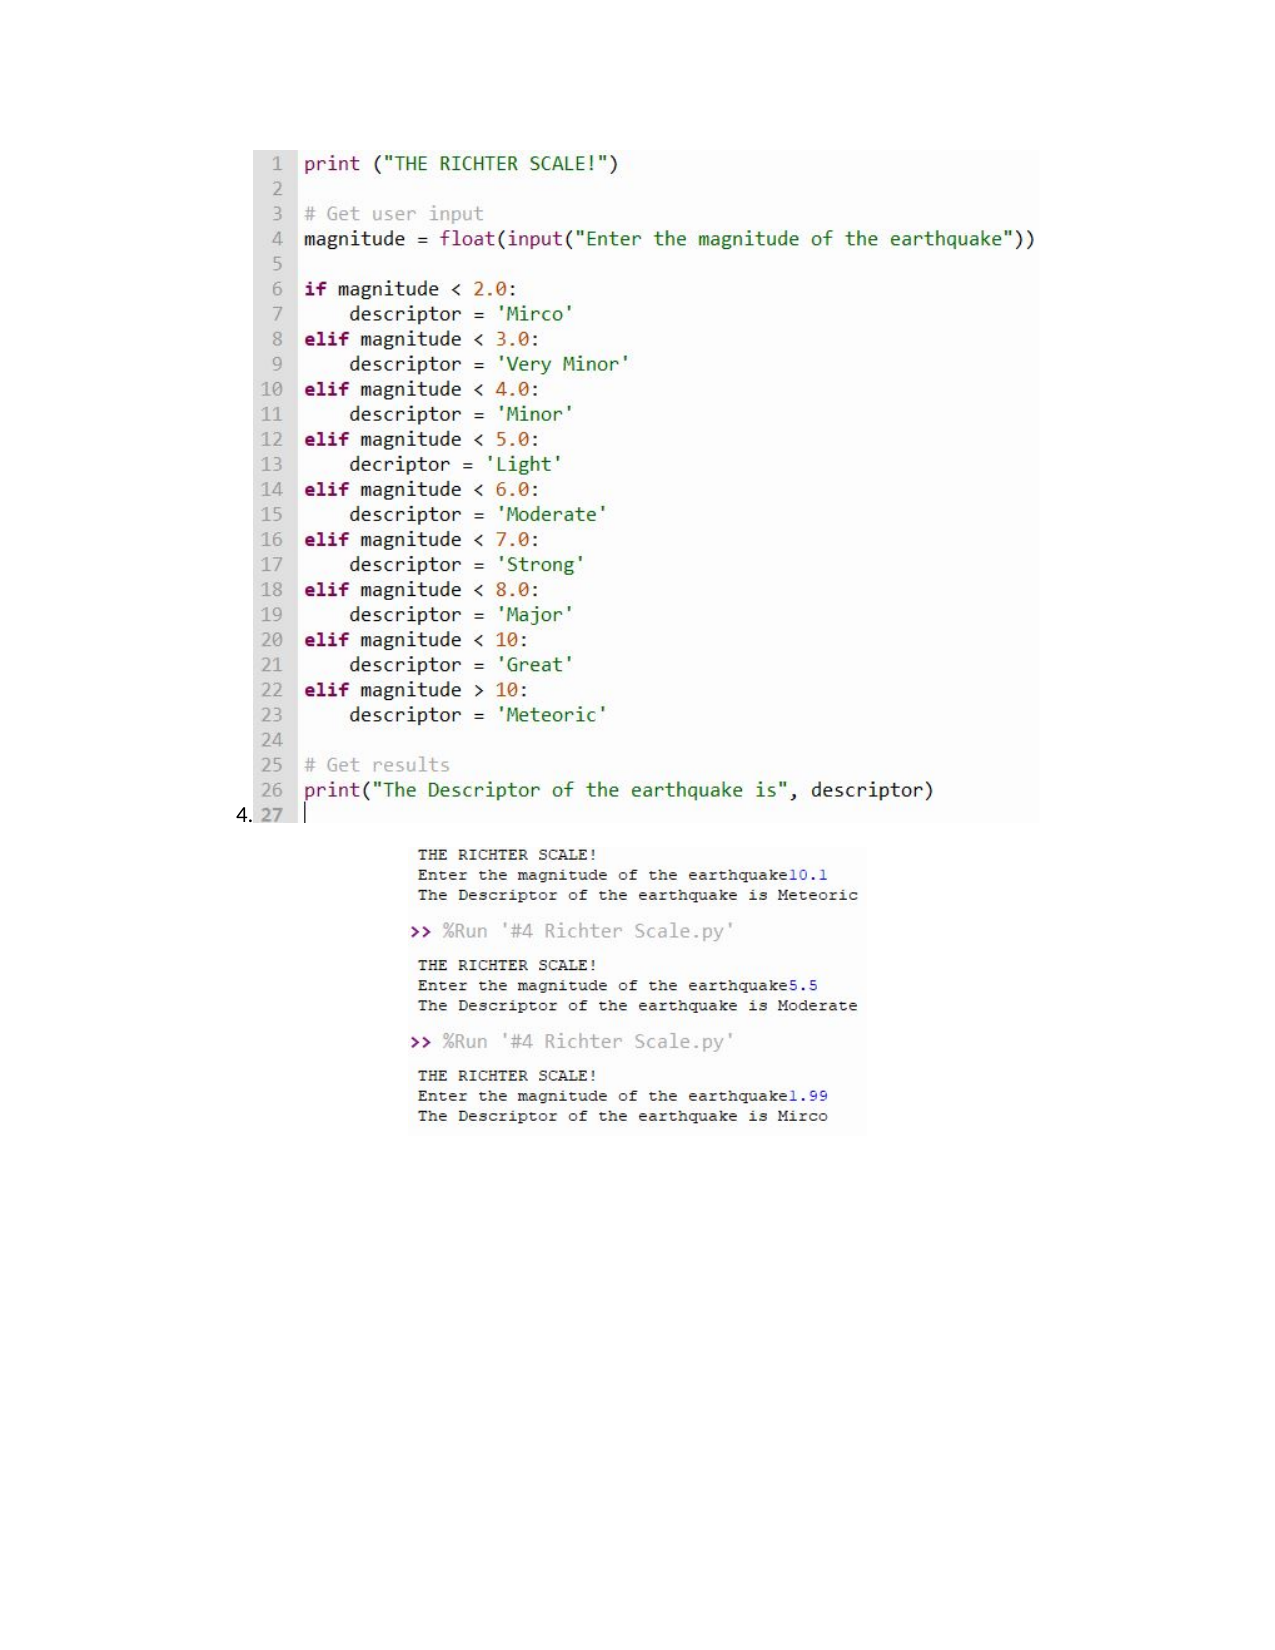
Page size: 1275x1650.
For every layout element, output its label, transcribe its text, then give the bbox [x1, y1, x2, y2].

picture [253, 150, 1040, 823]
picture [408, 847, 867, 1136]
